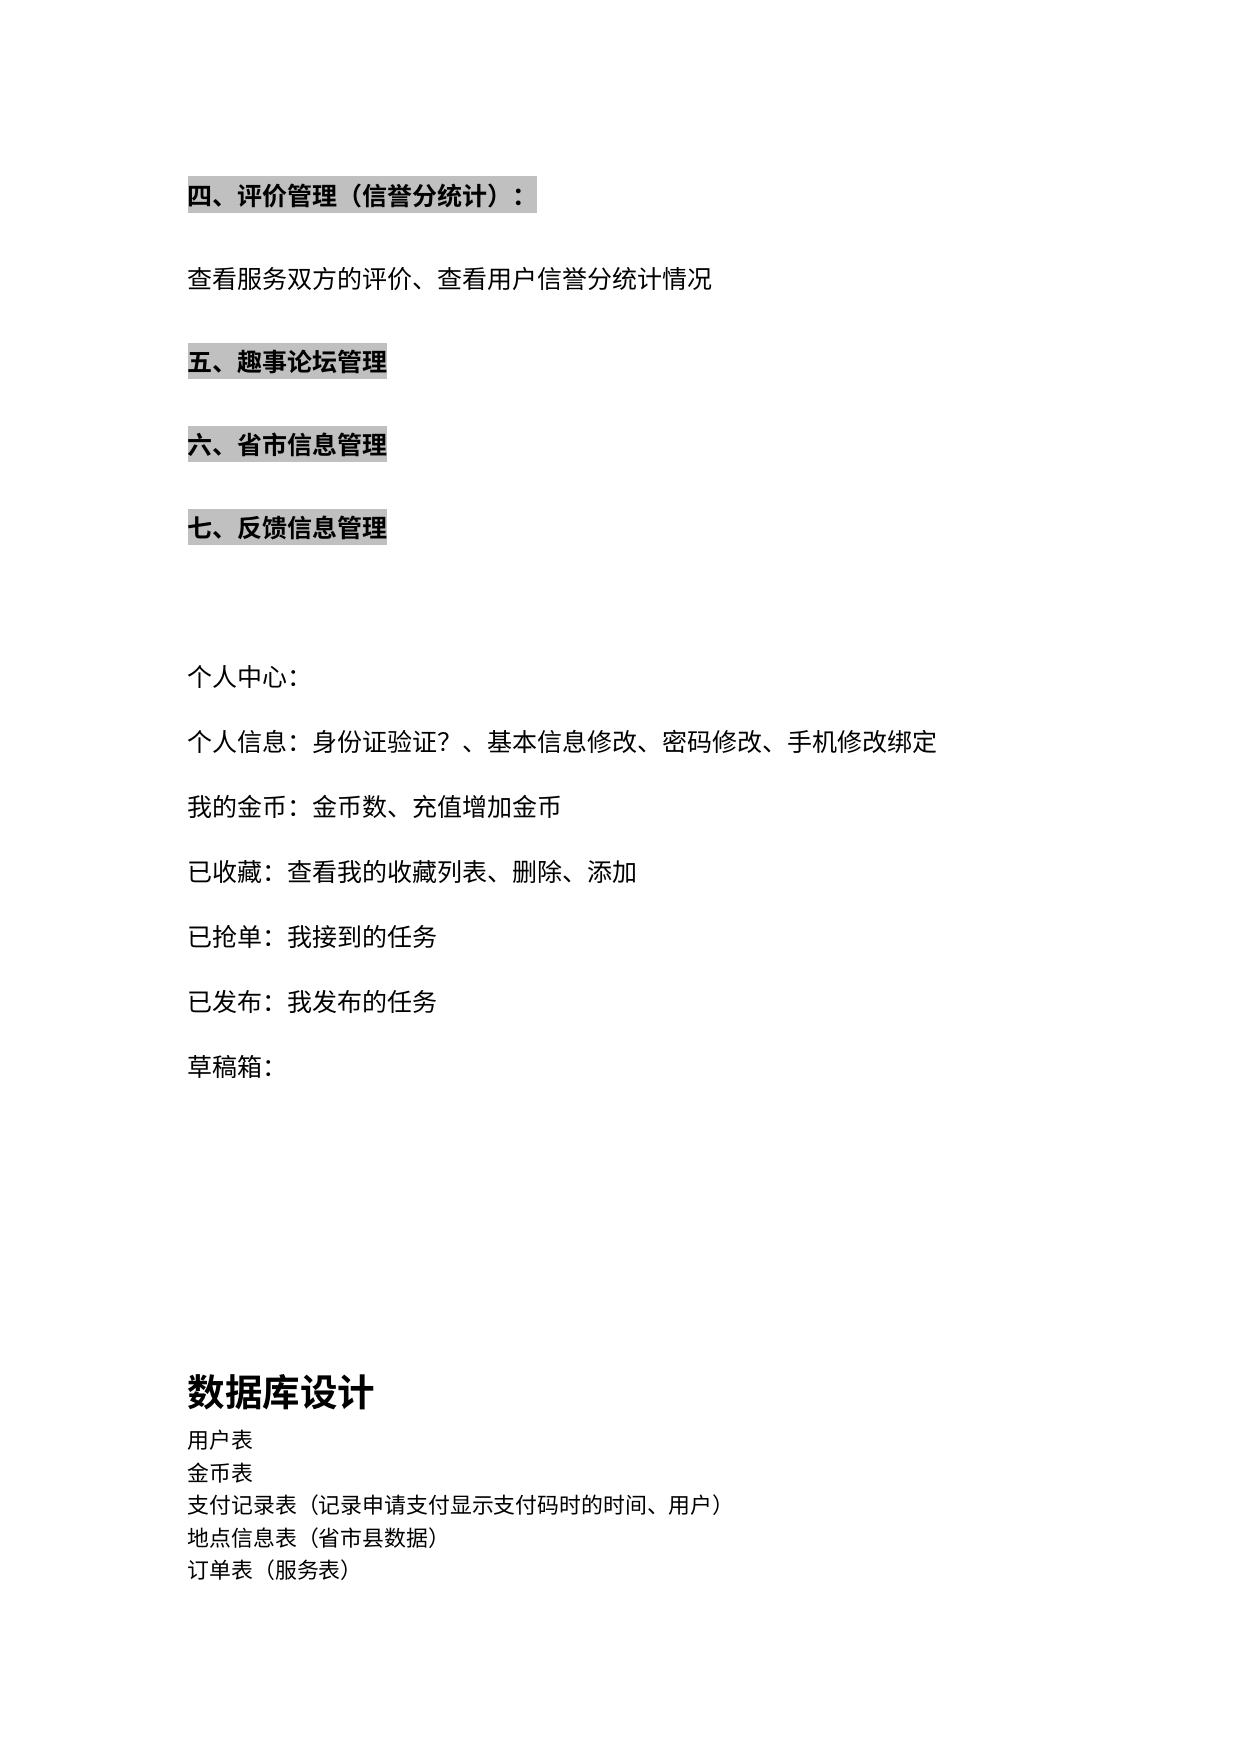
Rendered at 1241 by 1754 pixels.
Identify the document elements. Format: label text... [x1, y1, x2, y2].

text 支付记录表（记录申请支付显示支付码时的时间、用户） [187, 1488, 1053, 1520]
text 个人中心： [187, 643, 1053, 708]
text 数据库设计 [187, 1358, 1053, 1423]
text 查看服务双方的评价、查看用户信誉分统计情况 [187, 245, 1053, 310]
text 已收藏：查看我的收藏列表、删除、添加 [187, 838, 1053, 903]
text 订单表（服务表） [187, 1553, 1053, 1585]
text 我的金币：金币数、充值增加金币 [187, 773, 1053, 838]
text 五、趣事论坛管理 [187, 328, 1053, 393]
text 个人信息：身份证验证？、基本信息修改、密码修改、手机修改绑定 [187, 708, 1053, 773]
text 金币表 [187, 1455, 1053, 1488]
text 已发布：我发布的任务 [187, 968, 1053, 1033]
text 四、评价管理（信誉分统计）： [187, 162, 1053, 227]
text 用户表 [187, 1423, 1053, 1455]
text 七、反馈信息管理 [187, 494, 1053, 559]
text 地点信息表（省市县数据） [187, 1520, 1053, 1553]
text 已抢单：我接到的任务 [187, 903, 1053, 968]
text 六、省市信息管理 [187, 411, 1053, 476]
text 草稿箱： [187, 1033, 1053, 1098]
